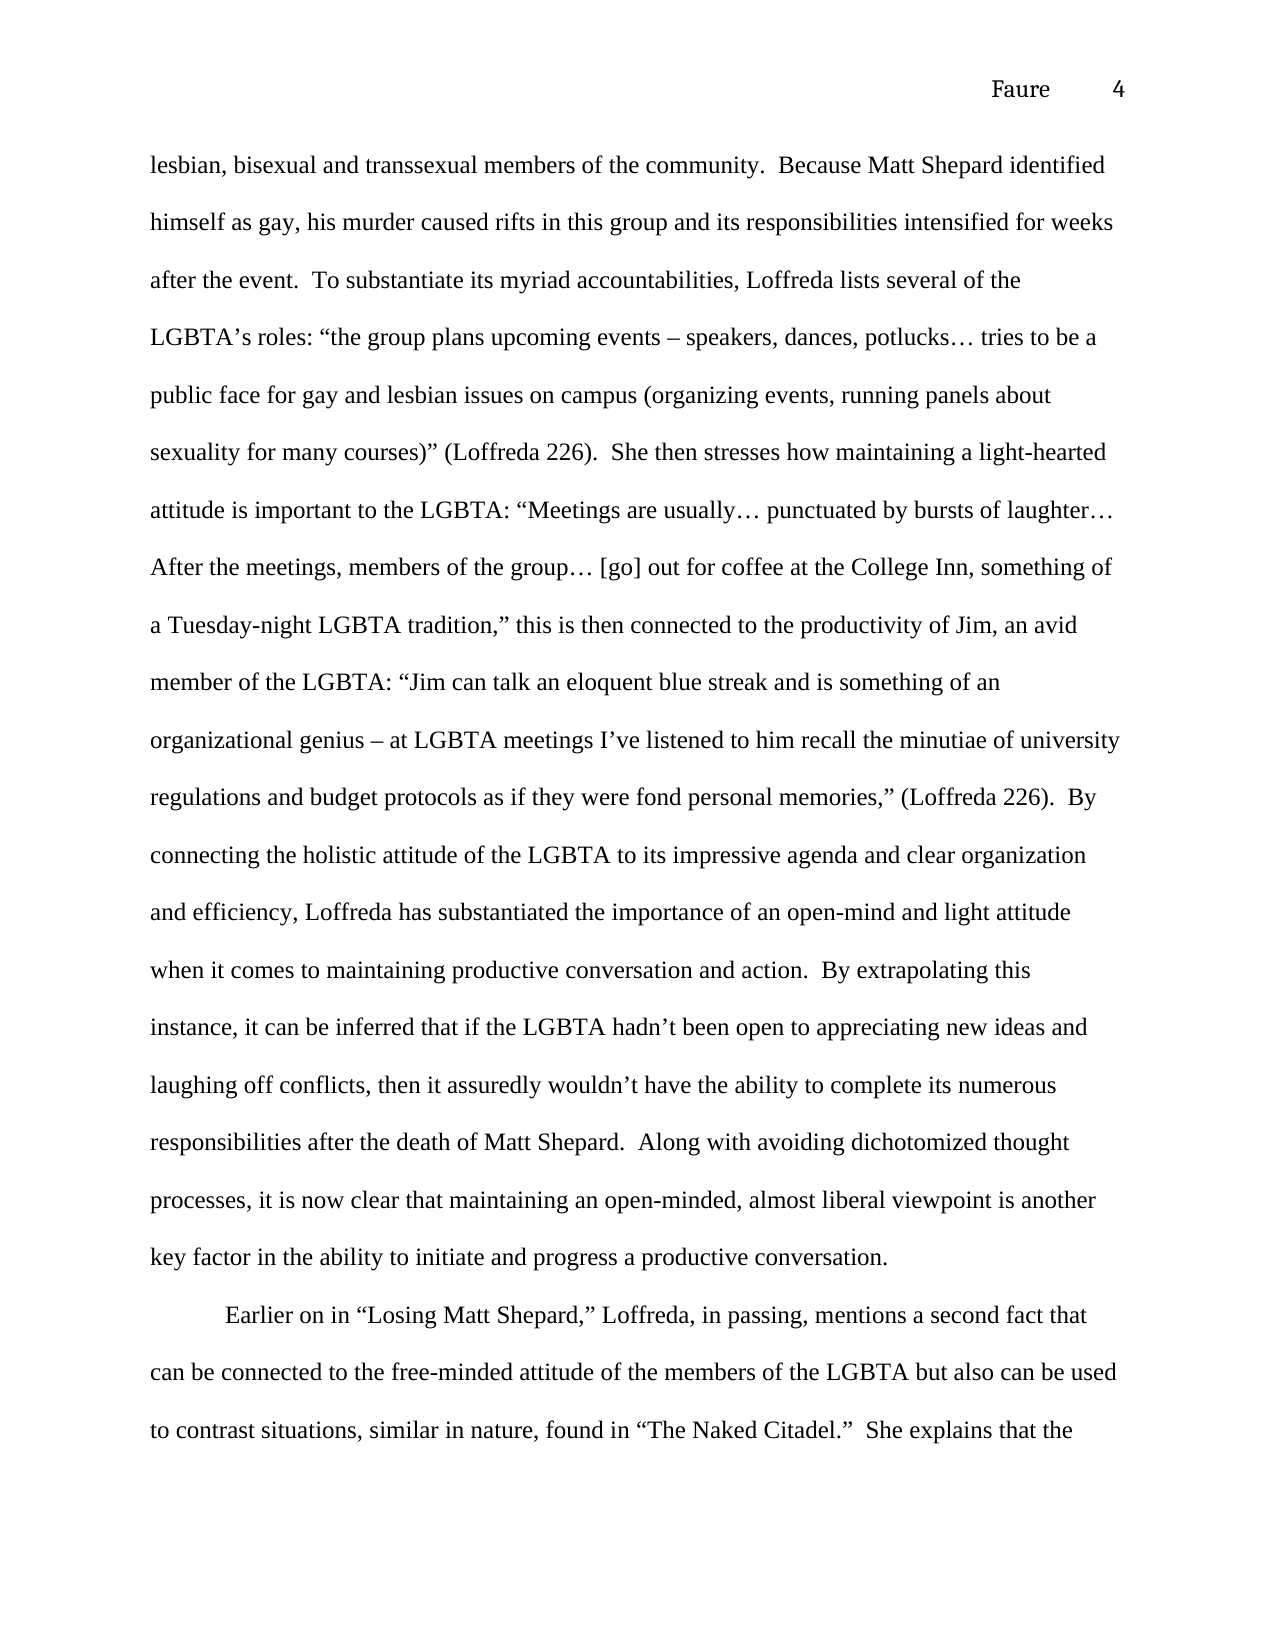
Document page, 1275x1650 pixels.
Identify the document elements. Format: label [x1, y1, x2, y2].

text [150, 1300, 1125, 1444]
text [150, 150, 1125, 1271]
